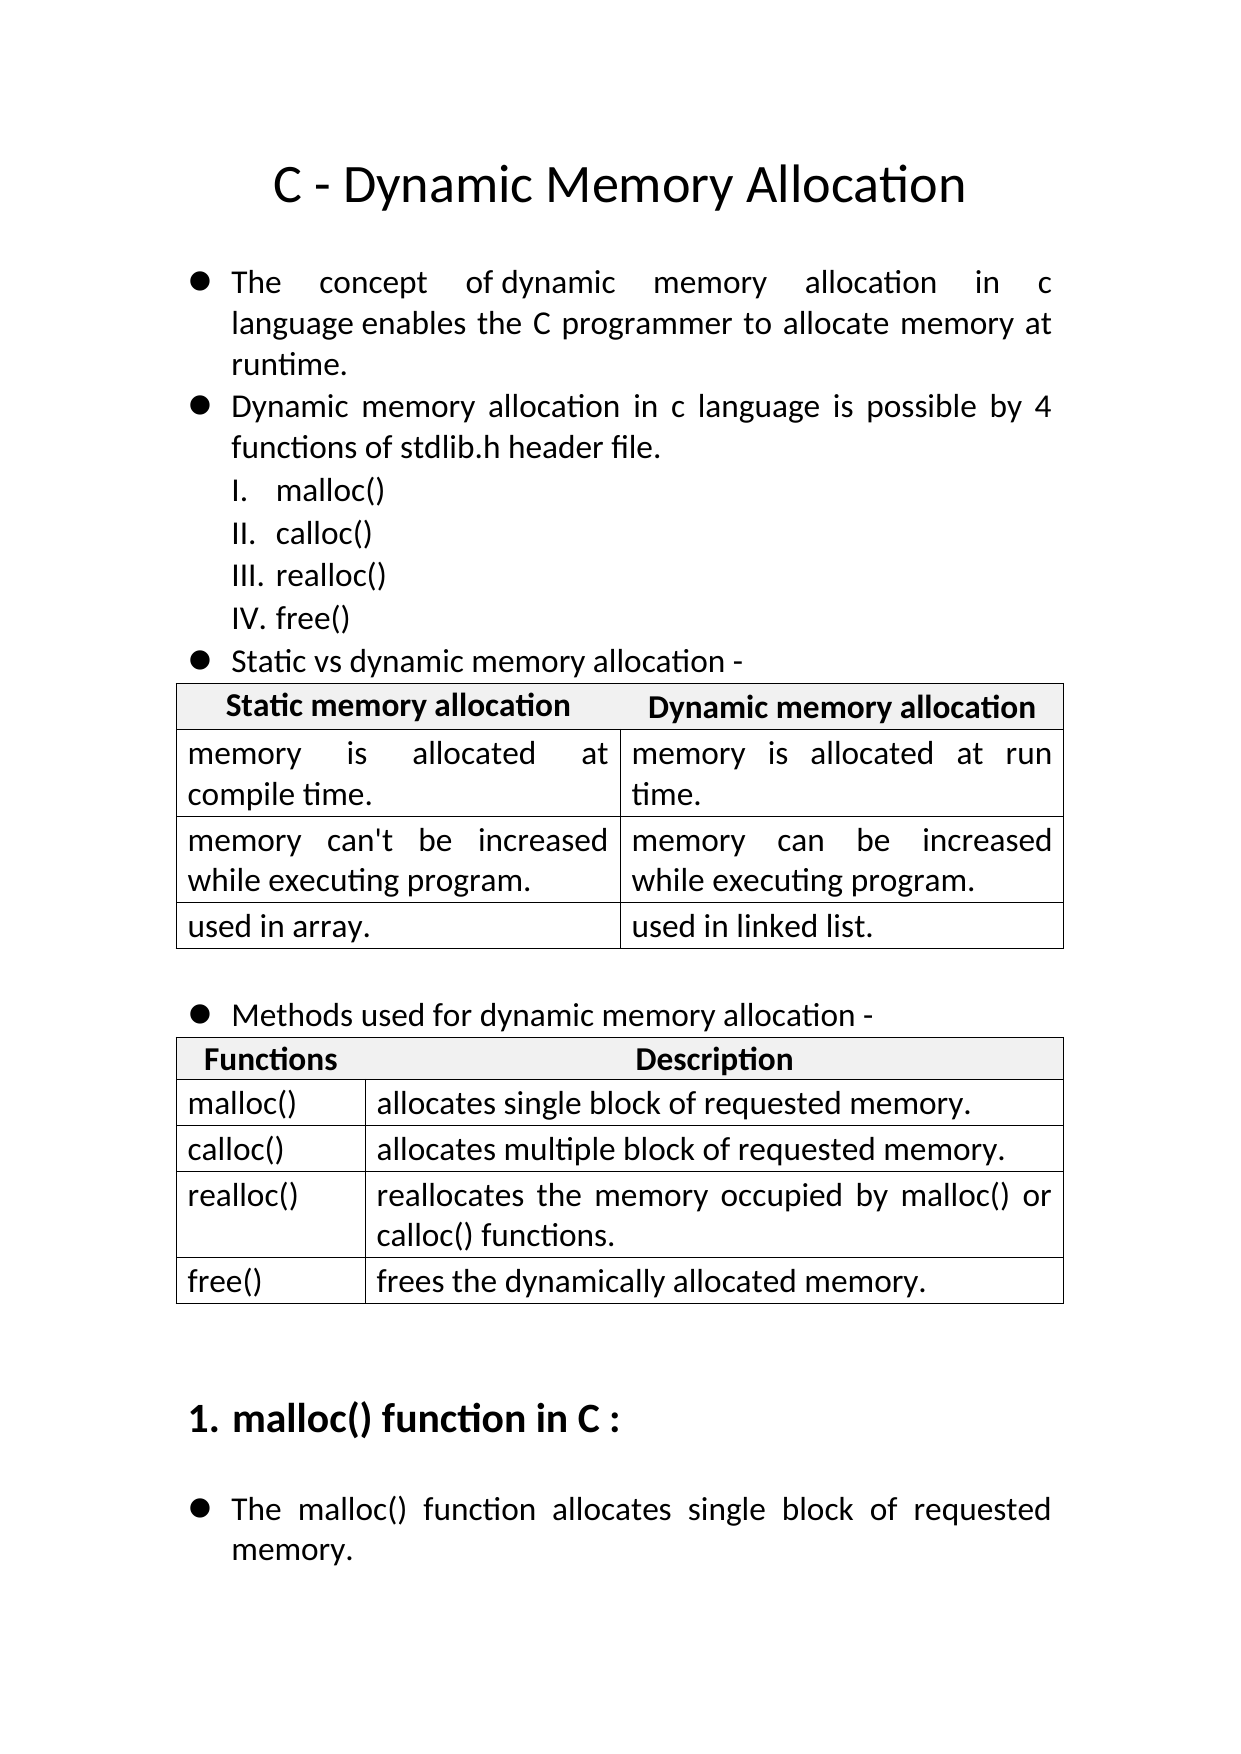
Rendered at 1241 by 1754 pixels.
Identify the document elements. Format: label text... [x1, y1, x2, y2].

list calloc() [223, 512, 1061, 554]
list The malloc() function allocates single block of requested memory. [179, 1488, 1061, 1571]
table_cell realloc() [177, 1172, 365, 1257]
list Static vs dynamic memory allocation - [179, 640, 1061, 683]
list C - Dynamic Memory Allocation [187, 150, 1053, 216]
list Dynamic memory allocation in c language is possible by 4 functions of stdlib.h header file. [179, 385, 1061, 469]
table_header Static memory allocation [177, 684, 620, 729]
table_header Description [365, 1038, 1063, 1079]
table_header Functions [177, 1038, 365, 1079]
list malloc() function in C : [179, 1392, 1061, 1445]
list malloc() [223, 469, 1061, 512]
list Methods used for dynamic memory allocation - [179, 994, 1061, 1037]
list The concept of dynamic memory allocation in c language enables the C programmer to allocate memory at runtime. [179, 261, 1061, 385]
list realloc() [223, 554, 1061, 597]
list free() [223, 597, 1061, 640]
